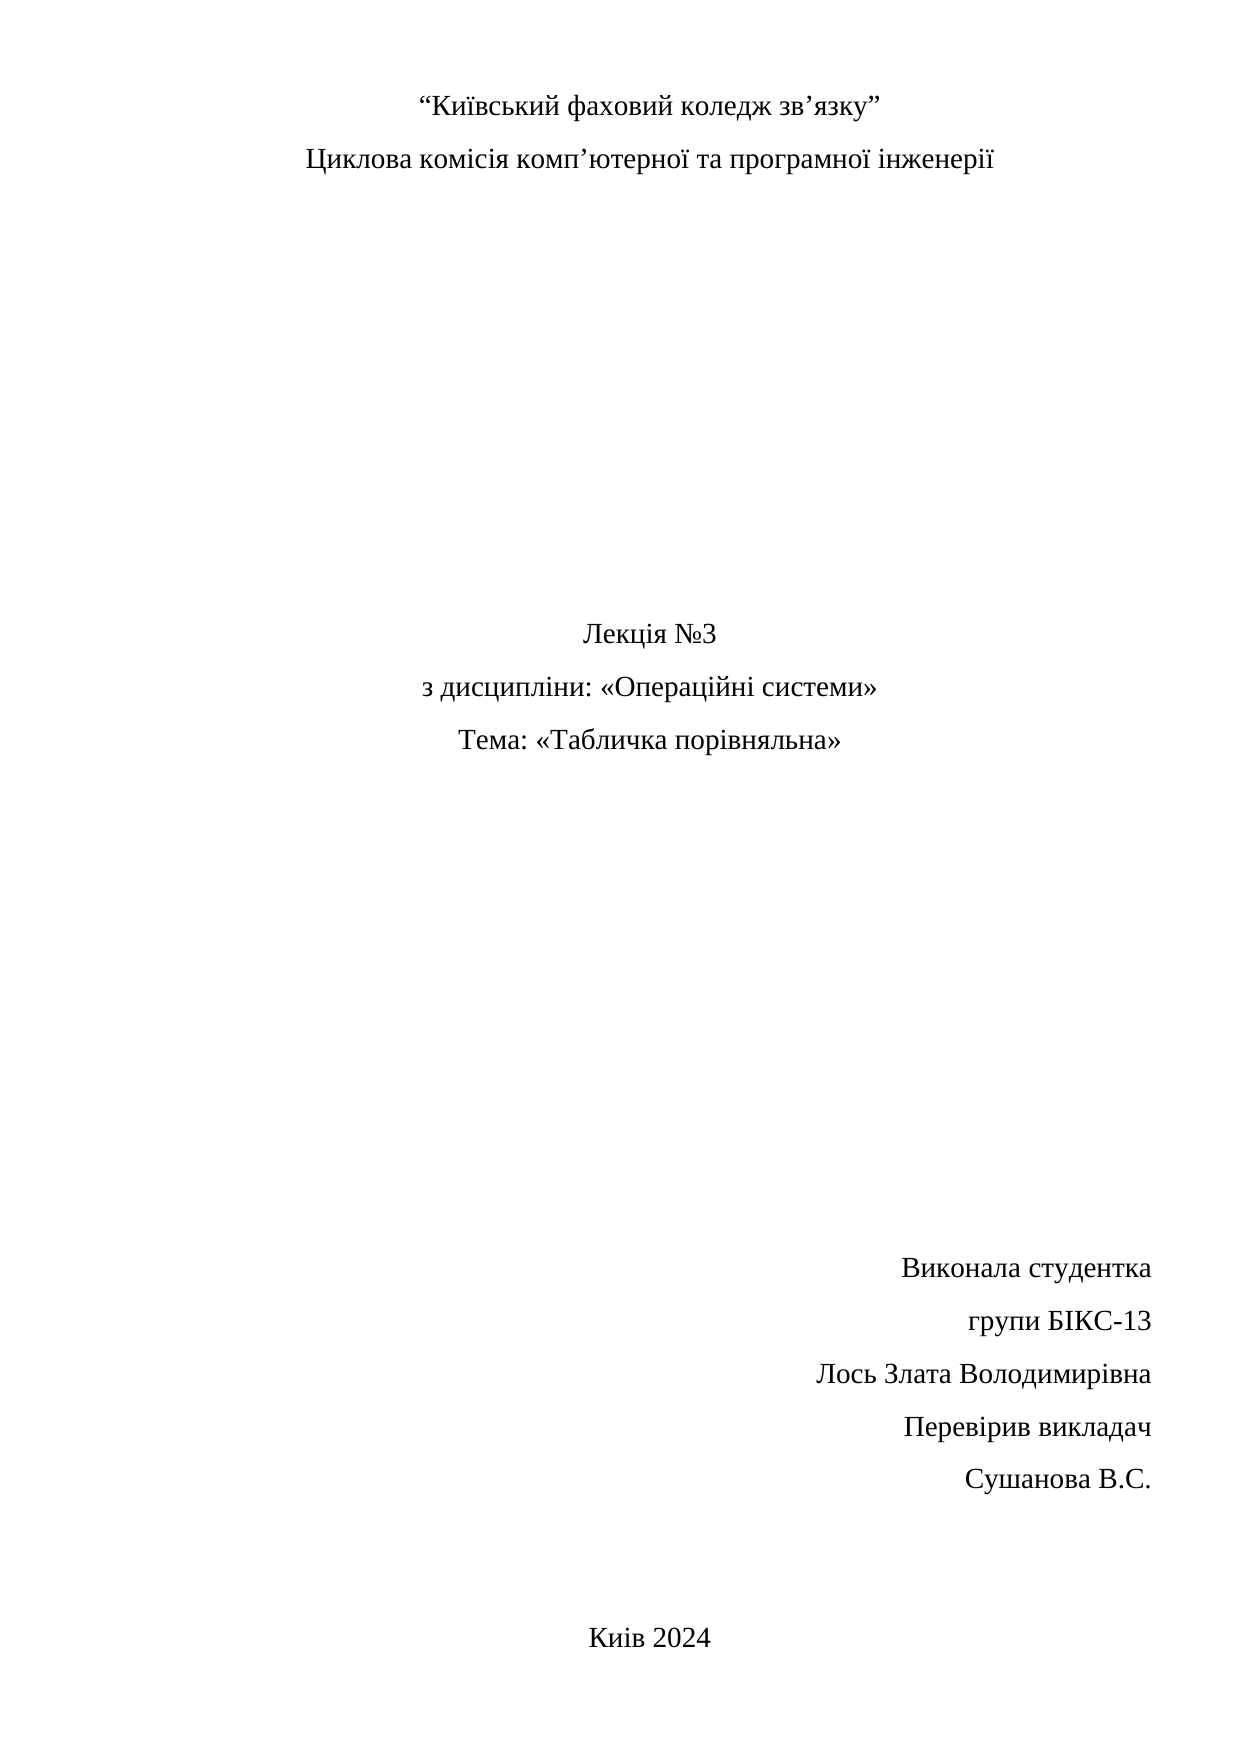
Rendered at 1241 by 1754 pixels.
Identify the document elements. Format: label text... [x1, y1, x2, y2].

text Лекція №3 [148, 617, 1152, 650]
text Киів 2024 [148, 1620, 1152, 1654]
text Циклова комісія комп’ютерної та програмної інженерії [148, 141, 1152, 175]
text Сушанова В.С. [148, 1462, 1152, 1495]
text “Київський фаховий коледж зв’язку” [148, 88, 1152, 122]
text Перевірив викладач [148, 1409, 1152, 1442]
text Лось Злата Володимирівна [148, 1356, 1152, 1389]
text Тема: «Табличка порівняльна» [148, 722, 1152, 756]
text групи БІКС-13 [148, 1303, 1152, 1337]
text з дисципліни: «Операційні системи» [148, 669, 1152, 703]
text Виконала студентка [148, 1250, 1152, 1284]
